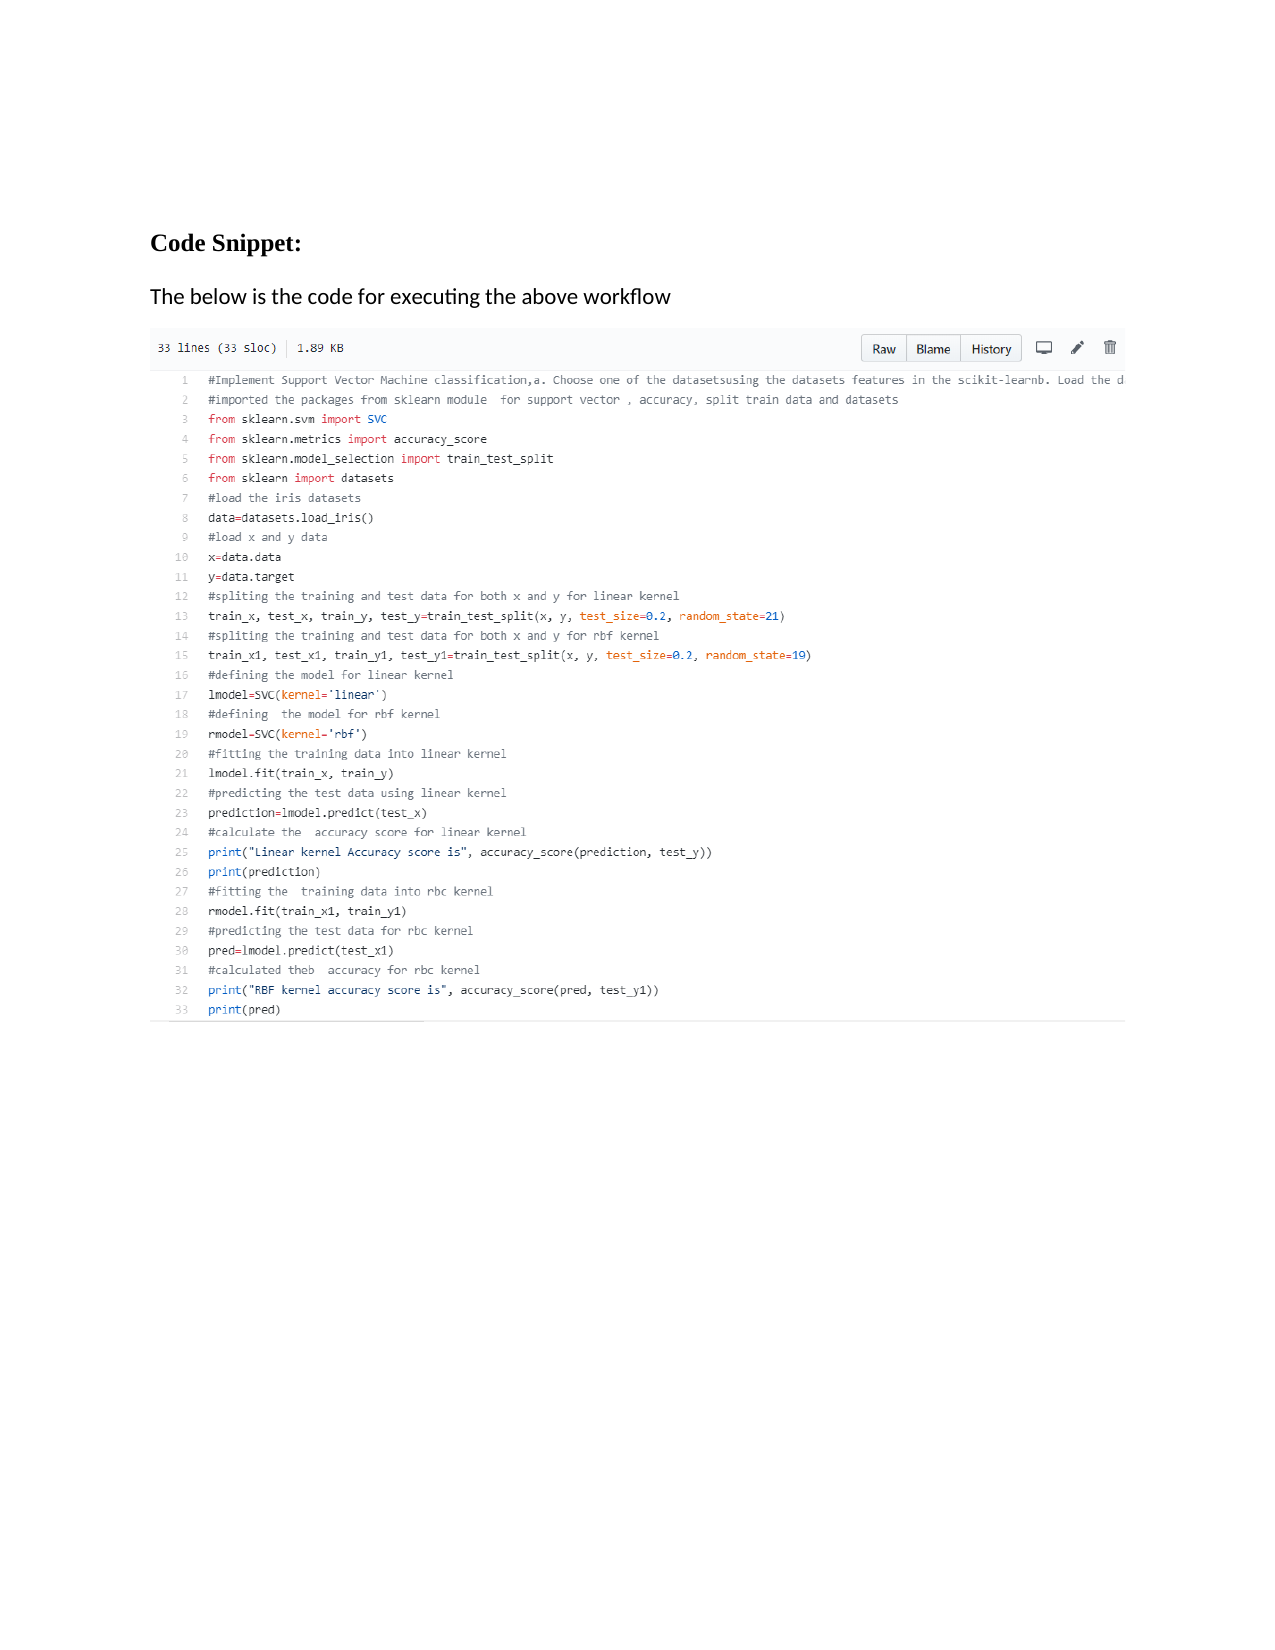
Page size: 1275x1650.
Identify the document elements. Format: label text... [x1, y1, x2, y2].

text The below is the code for executing the above workflow [150, 282, 1125, 310]
picture [150, 328, 1125, 1022]
text Code Snippet: [150, 228, 1125, 257]
